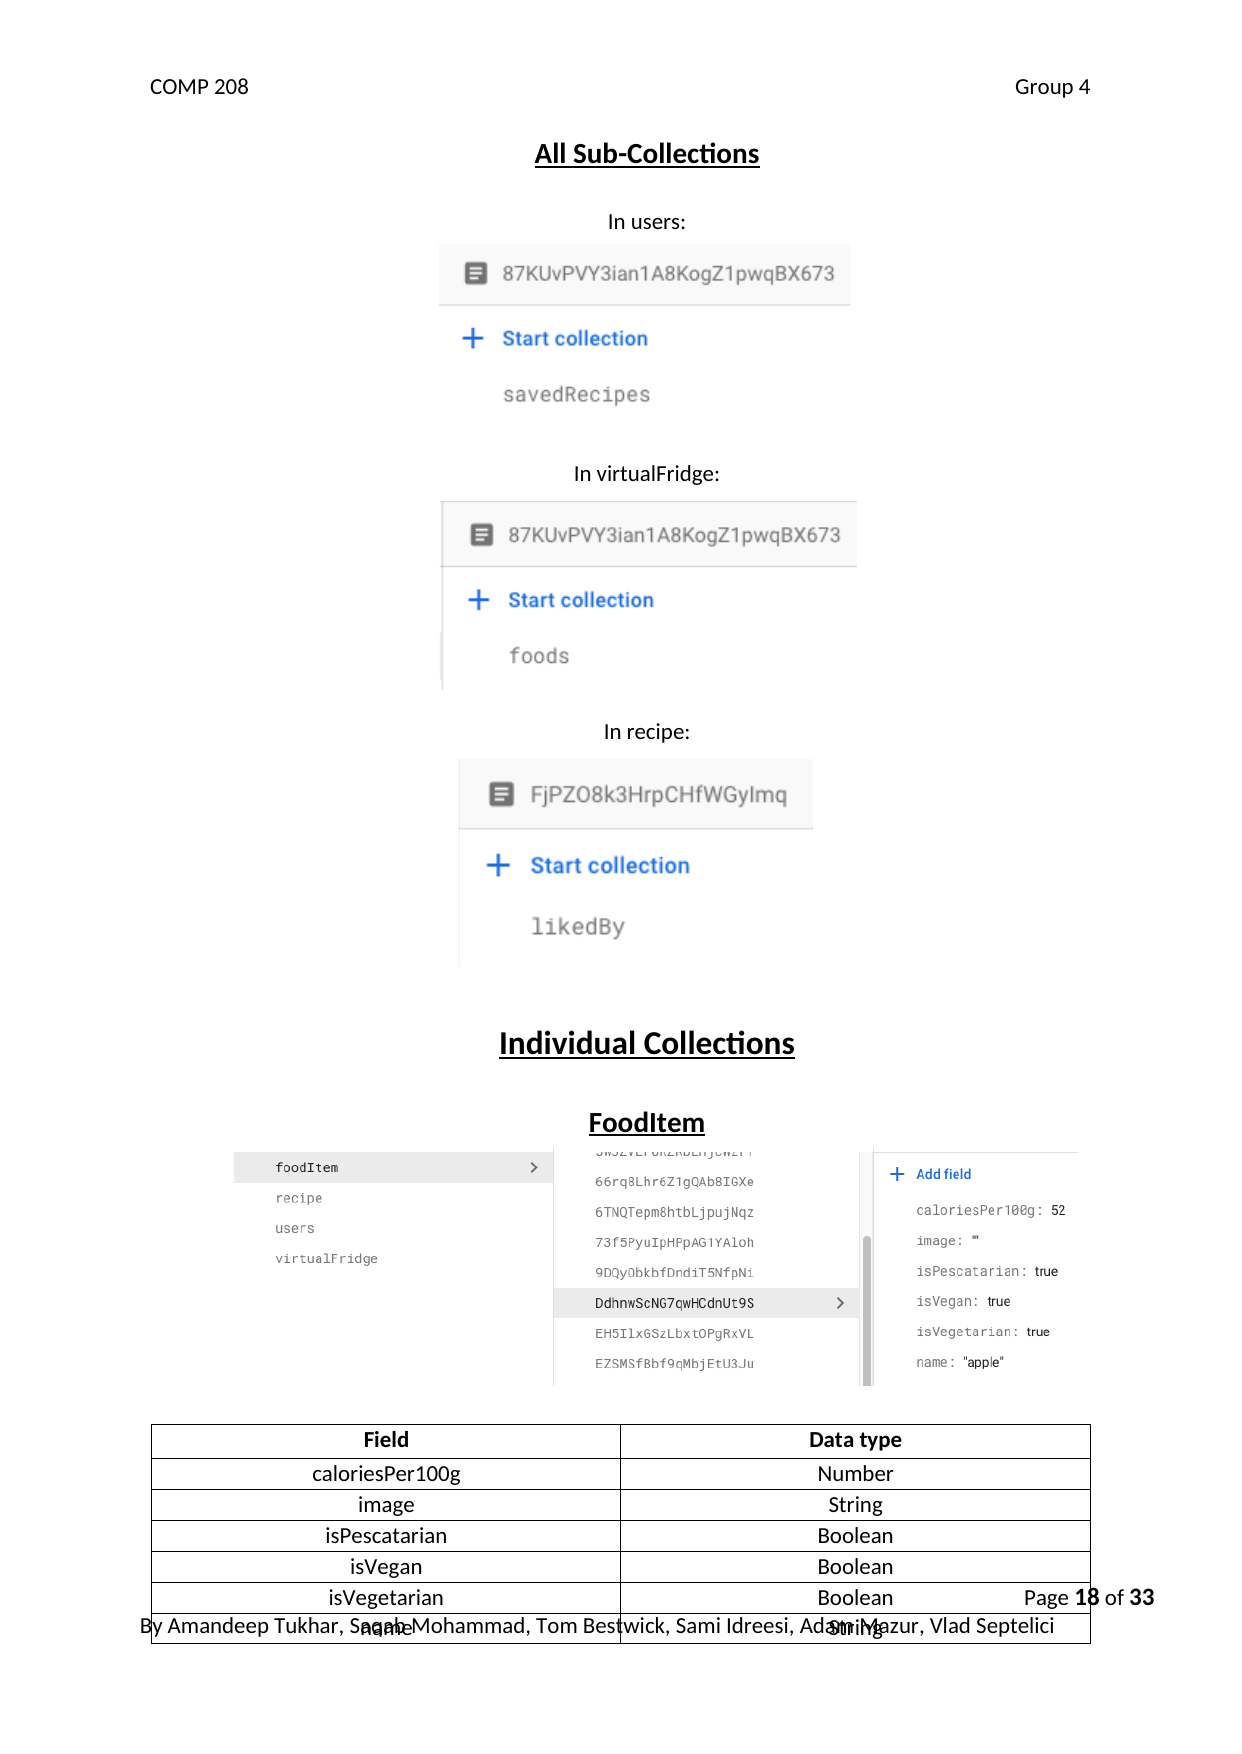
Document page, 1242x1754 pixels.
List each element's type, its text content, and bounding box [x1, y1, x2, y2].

text Individual Collections [139, 1022, 1154, 1063]
table_cell name [152, 1614, 620, 1643]
text In recipe: [139, 717, 1154, 745]
table_cell isPescatarian [152, 1521, 620, 1551]
table_cell image [152, 1490, 620, 1520]
text All Sub-Collections [139, 136, 1154, 171]
picture [439, 501, 857, 690]
picture [233, 1148, 1078, 1386]
table_header Data type [621, 1425, 1090, 1458]
table_header Field [152, 1425, 620, 1458]
picture [458, 759, 813, 967]
table_cell isVegan [152, 1552, 620, 1582]
table_cell Boolean [621, 1521, 1090, 1551]
text In virtualFridge: [139, 459, 1154, 487]
text In users: [139, 207, 1154, 235]
table_cell String [621, 1490, 1090, 1520]
table_cell Boolean [621, 1552, 1090, 1582]
picture [439, 244, 851, 418]
table_cell caloriesPer100g [152, 1459, 620, 1489]
table_cell isVegetarian [152, 1583, 620, 1612]
text FoodItem [139, 1104, 1154, 1139]
table_cell String [621, 1614, 1090, 1643]
table_cell Number [621, 1459, 1090, 1489]
table_cell Boolean [621, 1583, 1090, 1612]
